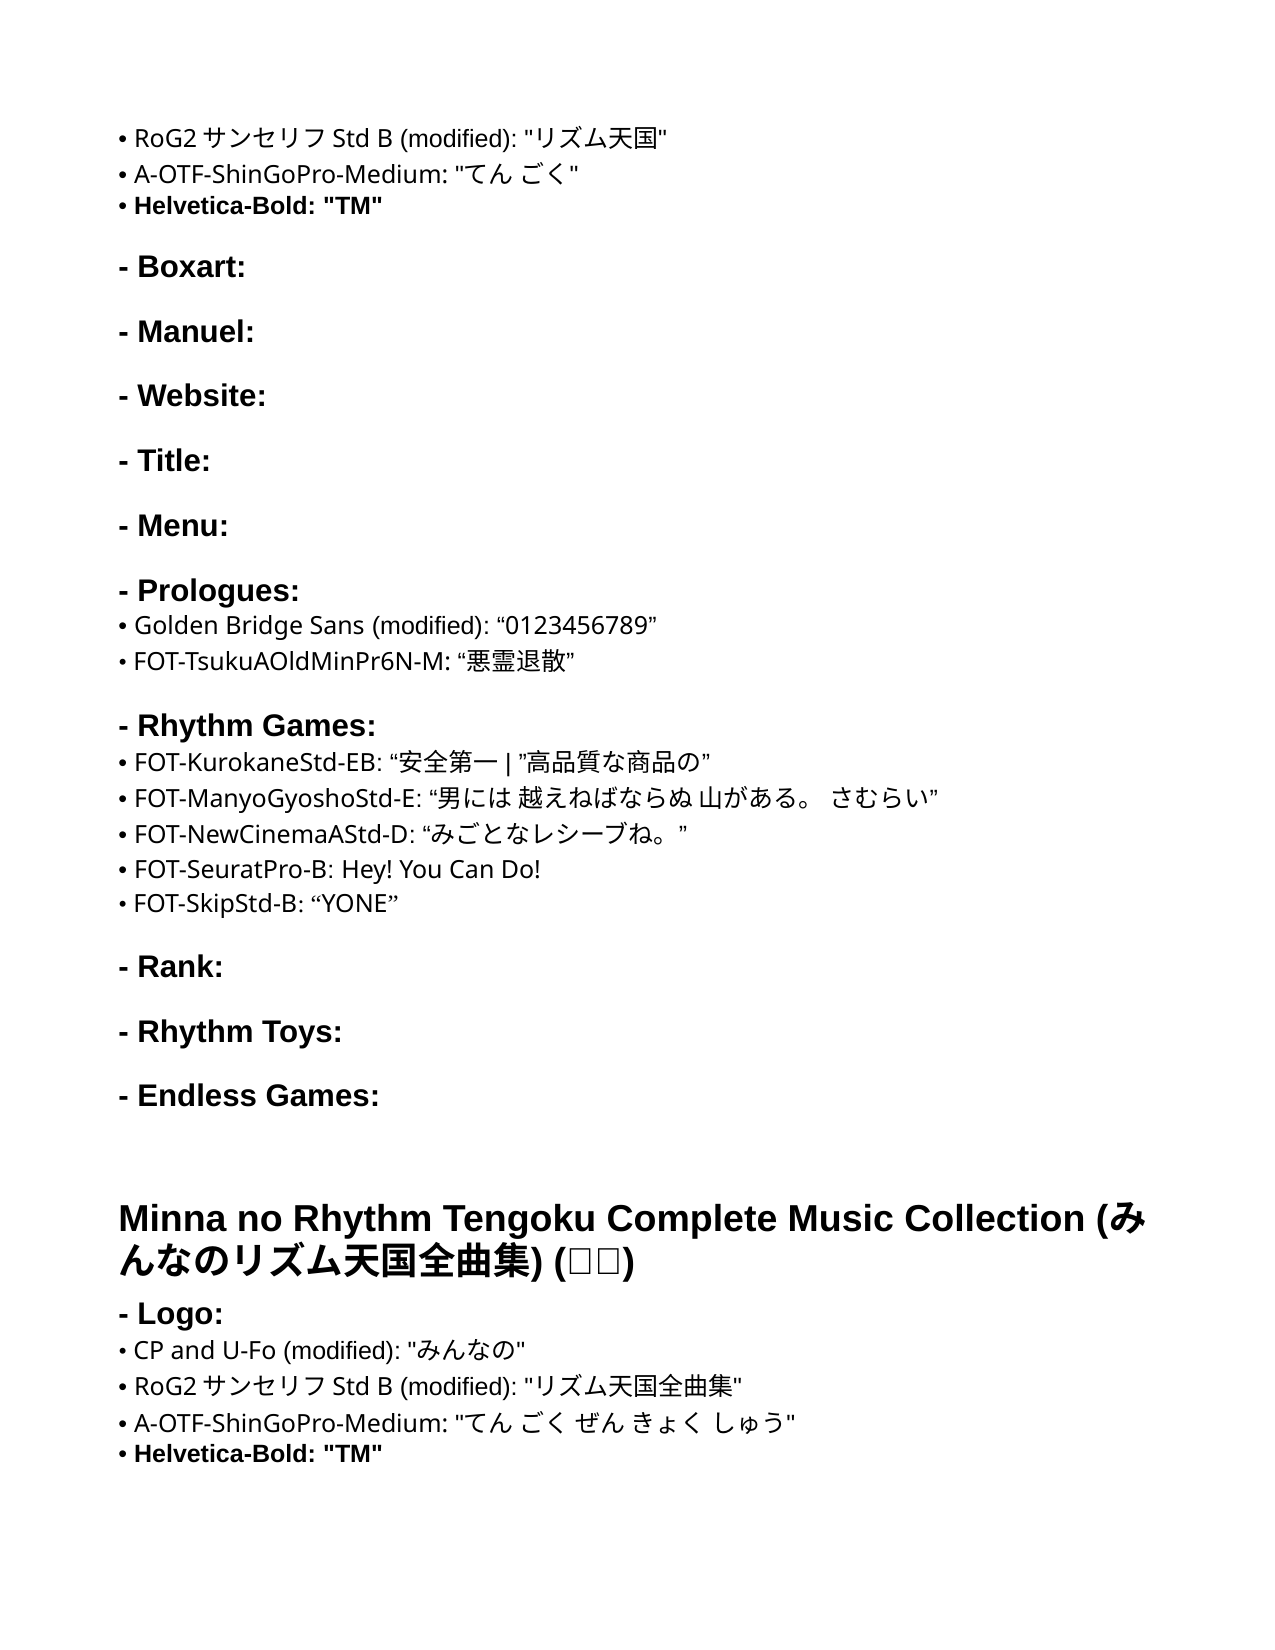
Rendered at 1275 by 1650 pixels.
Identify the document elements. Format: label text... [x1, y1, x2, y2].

text - Title: [118, 442, 1157, 478]
text - Manuel: [118, 313, 1157, 349]
text • Golden Bridge Sans (modified): “0123456789” [118, 607, 1157, 642]
text • CP and U-Fo (modified): "みんなの" [118, 1331, 1157, 1367]
text • RoG2サンセリフStd B (modified): "リズム天国全曲集" [118, 1367, 1157, 1403]
text - Website: [118, 377, 1157, 413]
text - Endless Games: [118, 1077, 1157, 1113]
text - Boxart: [118, 248, 1157, 284]
text - Prologues: [118, 572, 1157, 607]
text • Helvetica-Bold: "TM" [118, 1439, 1157, 1468]
text • FOT-ManyoGyoshoStd-E: “男には 越えねばならぬ 山がある。 さむらい” [118, 779, 1157, 815]
text • FOT-TsukuAOldMinPr6N-M: “悪霊退散” [118, 642, 1157, 678]
text • FOT-SkipStd-B: “YONE” [118, 885, 1157, 919]
text - Rank: [118, 948, 1157, 984]
text • A-OTF-ShinGoPro-Medium: "てん ごく ぜん きょく しゅう" [118, 1403, 1157, 1439]
text • FOT-KurokaneStd-EB: “安全第一 | ”高品質な商品の” [118, 742, 1157, 779]
text • FOT-SeuratPro-B: Hey! You Can Do! [118, 851, 1157, 885]
text - Logo: [118, 1295, 1157, 1331]
text - Menu: [118, 507, 1157, 543]
text • RoG2サンセリフStd B (modified): "リズム天国" [118, 118, 1157, 154]
text • Helvetica-Bold: "TM" [118, 191, 1157, 219]
text • FOT-NewCinemaAStd-D: “みごとなレシーブね。” [118, 815, 1157, 851]
text • A-OTF-ShinGoPro-Medium: "てん ごく" [118, 154, 1157, 191]
subtitle Minna no Rhythm Tengoku Complete Music Collection (みんなのリズム天国全曲集) (🇯🇵) [118, 1196, 1157, 1282]
text - Rhythm Toys: [118, 1013, 1157, 1049]
text - Rhythm Games: [118, 707, 1157, 742]
